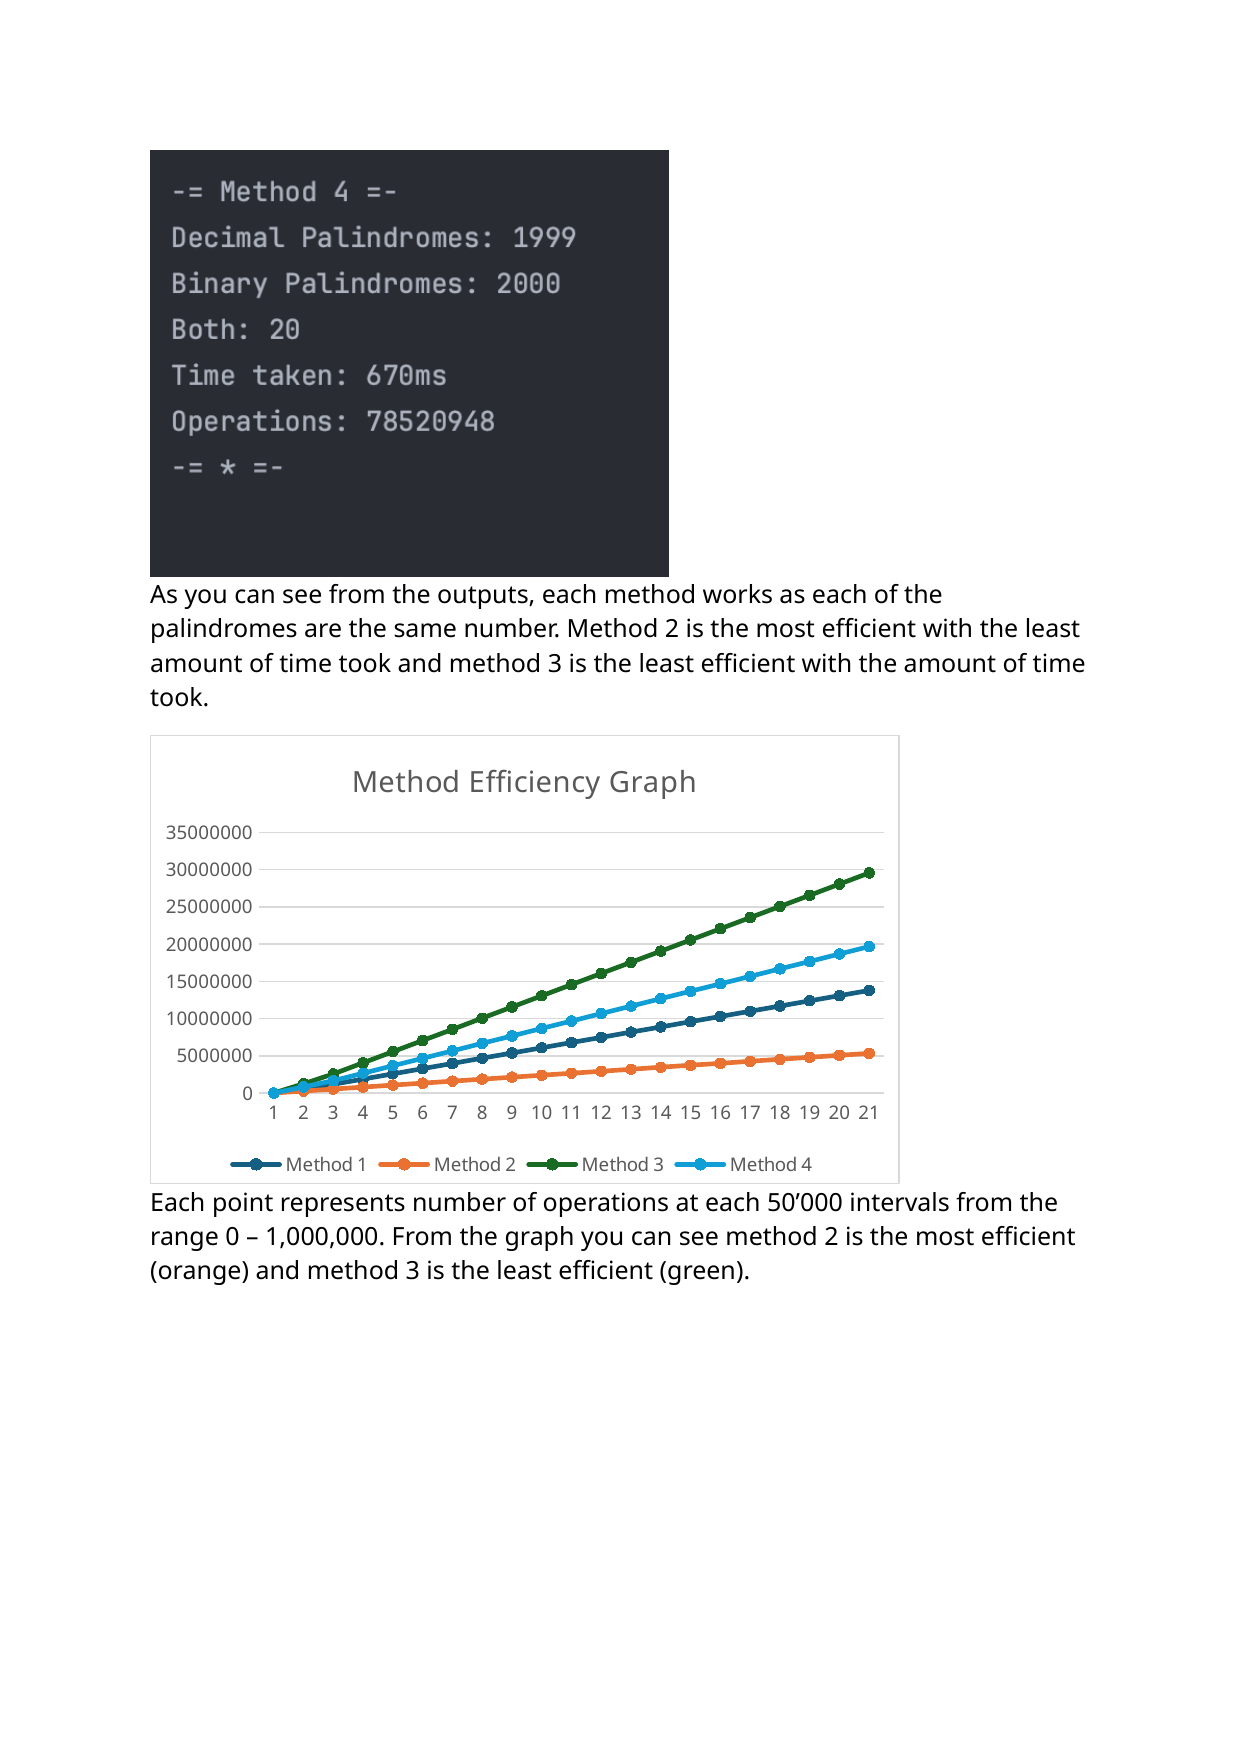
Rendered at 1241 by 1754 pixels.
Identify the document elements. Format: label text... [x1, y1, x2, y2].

text As you can see from the outputs, each method works as each of the palindromes are the same number. Method 2 is the most efficient with the least amount of time took and method 3 is the least efficient with the amount of time took. [150, 577, 1090, 713]
text Each point represents number of operations at each 50’000 intervals from the range 0 – 1,000,000. From the graph you can see method 2 is the most efficient (orange) and method 3 is the least efficient (green). [150, 1184, 1090, 1287]
picture [150, 150, 669, 577]
